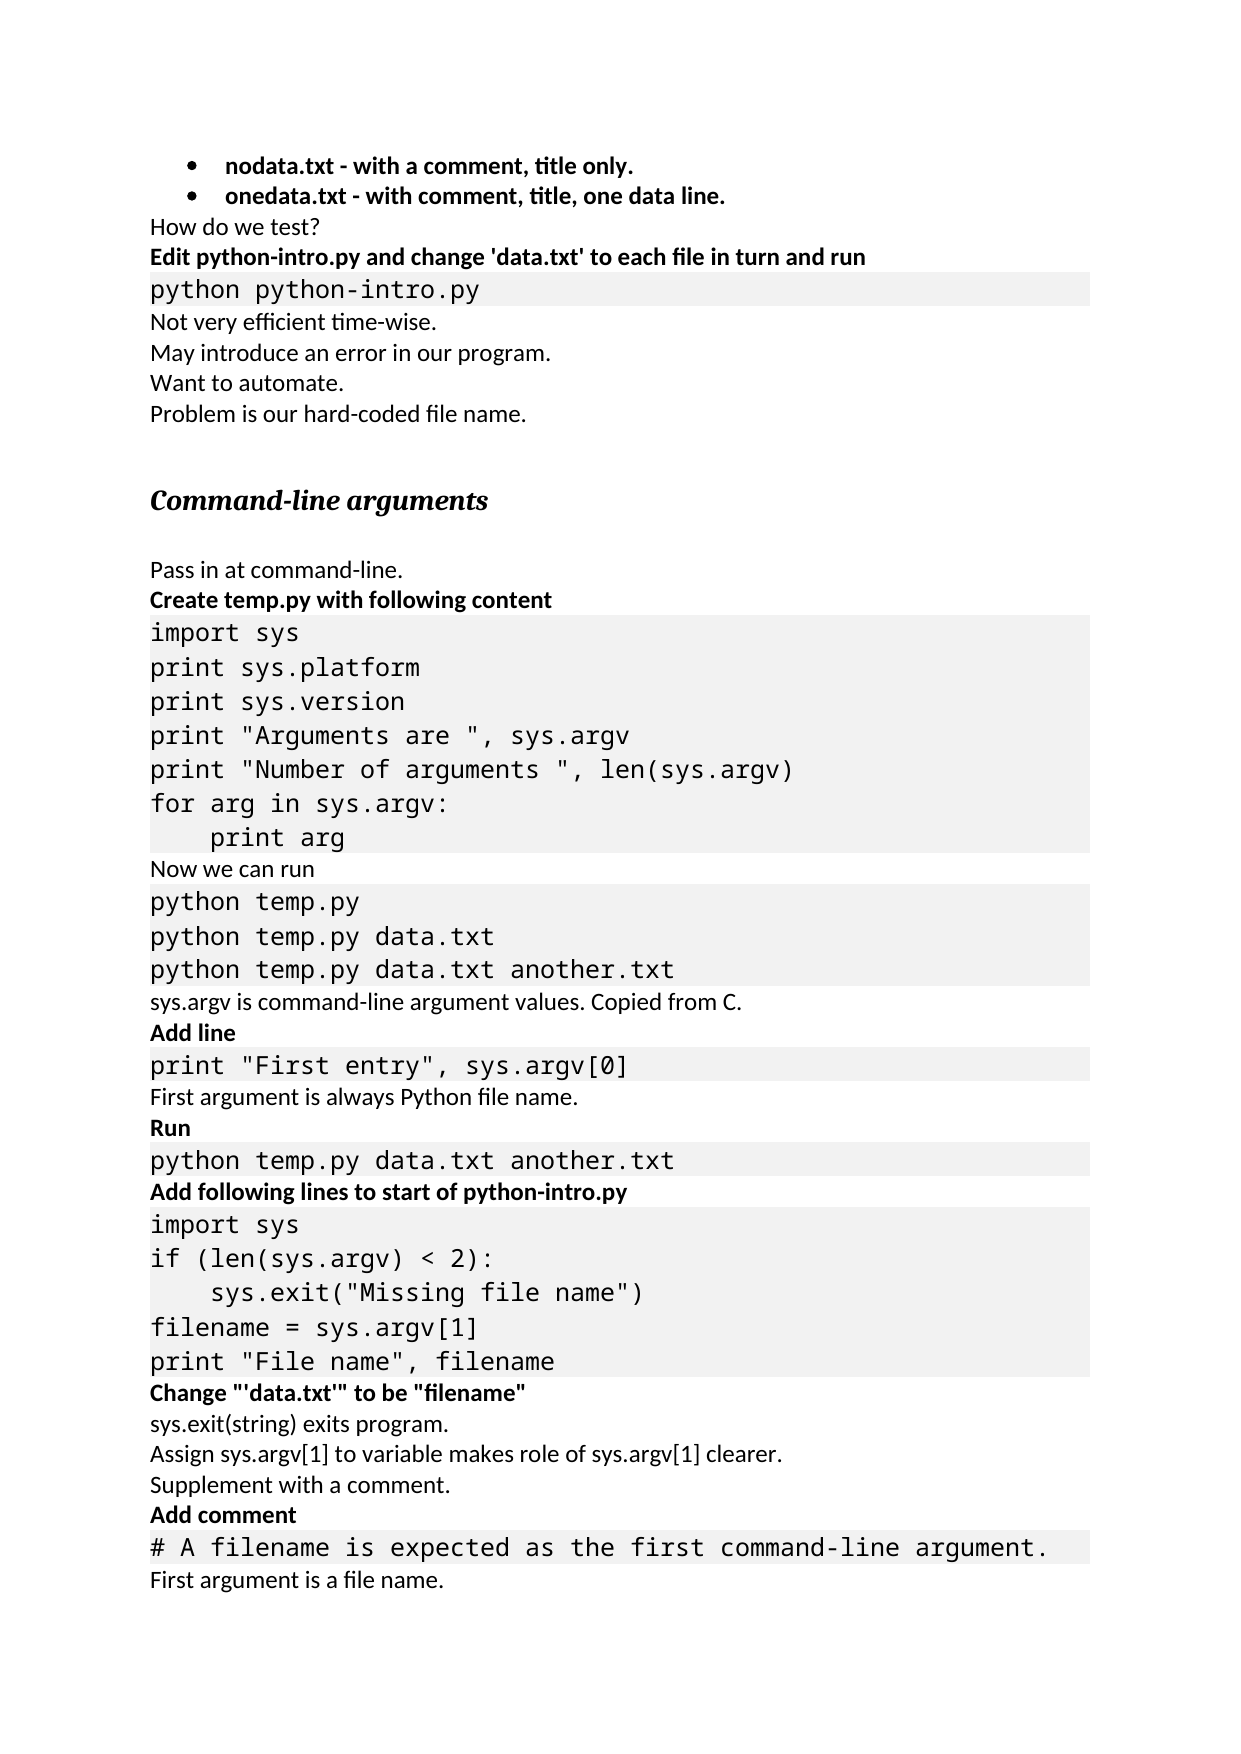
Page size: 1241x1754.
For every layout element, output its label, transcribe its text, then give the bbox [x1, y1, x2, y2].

text Create temp.py with following content [150, 584, 1090, 615]
text May introduce an error in our program. [150, 337, 1090, 367]
text Edit python-intro.py and change 'data.txt' to each file in turn and run [150, 242, 1090, 272]
text # A filename is expected as the first command-line argument. [150, 1530, 1090, 1564]
text How do we test? [150, 211, 1090, 242]
text Change "'data.txt'" to be "filename" [150, 1377, 1090, 1408]
list onedata.txt - with comment, title, one data line. [187, 181, 1090, 211]
text python temp.py data.txt another.txt [150, 952, 1090, 986]
text if (len(sys.argv) < 2): [150, 1241, 1090, 1275]
text python temp.py data.txt another.txt [150, 1142, 1090, 1176]
text sys.exit("Missing file name") [150, 1275, 1090, 1309]
text First argument is always Python file name. [150, 1081, 1090, 1112]
text import sys [150, 615, 1090, 649]
text print "Number of arguments ", len(sys.argv) [150, 751, 1090, 785]
text sys.exit(string) exits program. [150, 1408, 1090, 1438]
text print "First entry", sys.argv[0] [150, 1047, 1090, 1081]
text filename = sys.argv[1] [150, 1309, 1090, 1343]
text First argument is a file name. [150, 1564, 1090, 1594]
text Add following lines to start of python-intro.py [150, 1176, 1090, 1207]
list nodata.txt - with a comment, title only. [187, 150, 1090, 181]
text python temp.py [150, 884, 1090, 918]
text print "File name", filename [150, 1343, 1090, 1377]
text Add comment [150, 1499, 1090, 1530]
text print arg [150, 819, 1090, 853]
text Supplement with a comment. [150, 1469, 1090, 1499]
text Now we can run [150, 853, 1090, 884]
text print "Arguments are ", sys.argv [150, 717, 1090, 751]
text Add line [150, 1017, 1090, 1047]
text Assign sys.argv[1] to variable makes role of sys.argv[1] clearer. [150, 1438, 1090, 1469]
text for arg in sys.argv: [150, 785, 1090, 819]
text Problem is our hard-coded file name. [150, 398, 1090, 428]
subtitle Command-line arguments [150, 484, 1090, 517]
text python temp.py data.txt [150, 918, 1090, 952]
text Run [150, 1112, 1090, 1142]
text Want to automate. [150, 367, 1090, 398]
text Pass in at command-line. [150, 554, 1090, 584]
text Not very efficient time-wise. [150, 306, 1090, 337]
text import sys [150, 1207, 1090, 1241]
text sys.argv is command-line argument values. Copied from C. [150, 986, 1090, 1017]
text print sys.version [150, 683, 1090, 717]
text python python-intro.py [150, 272, 1090, 306]
text print sys.platform [150, 649, 1090, 683]
